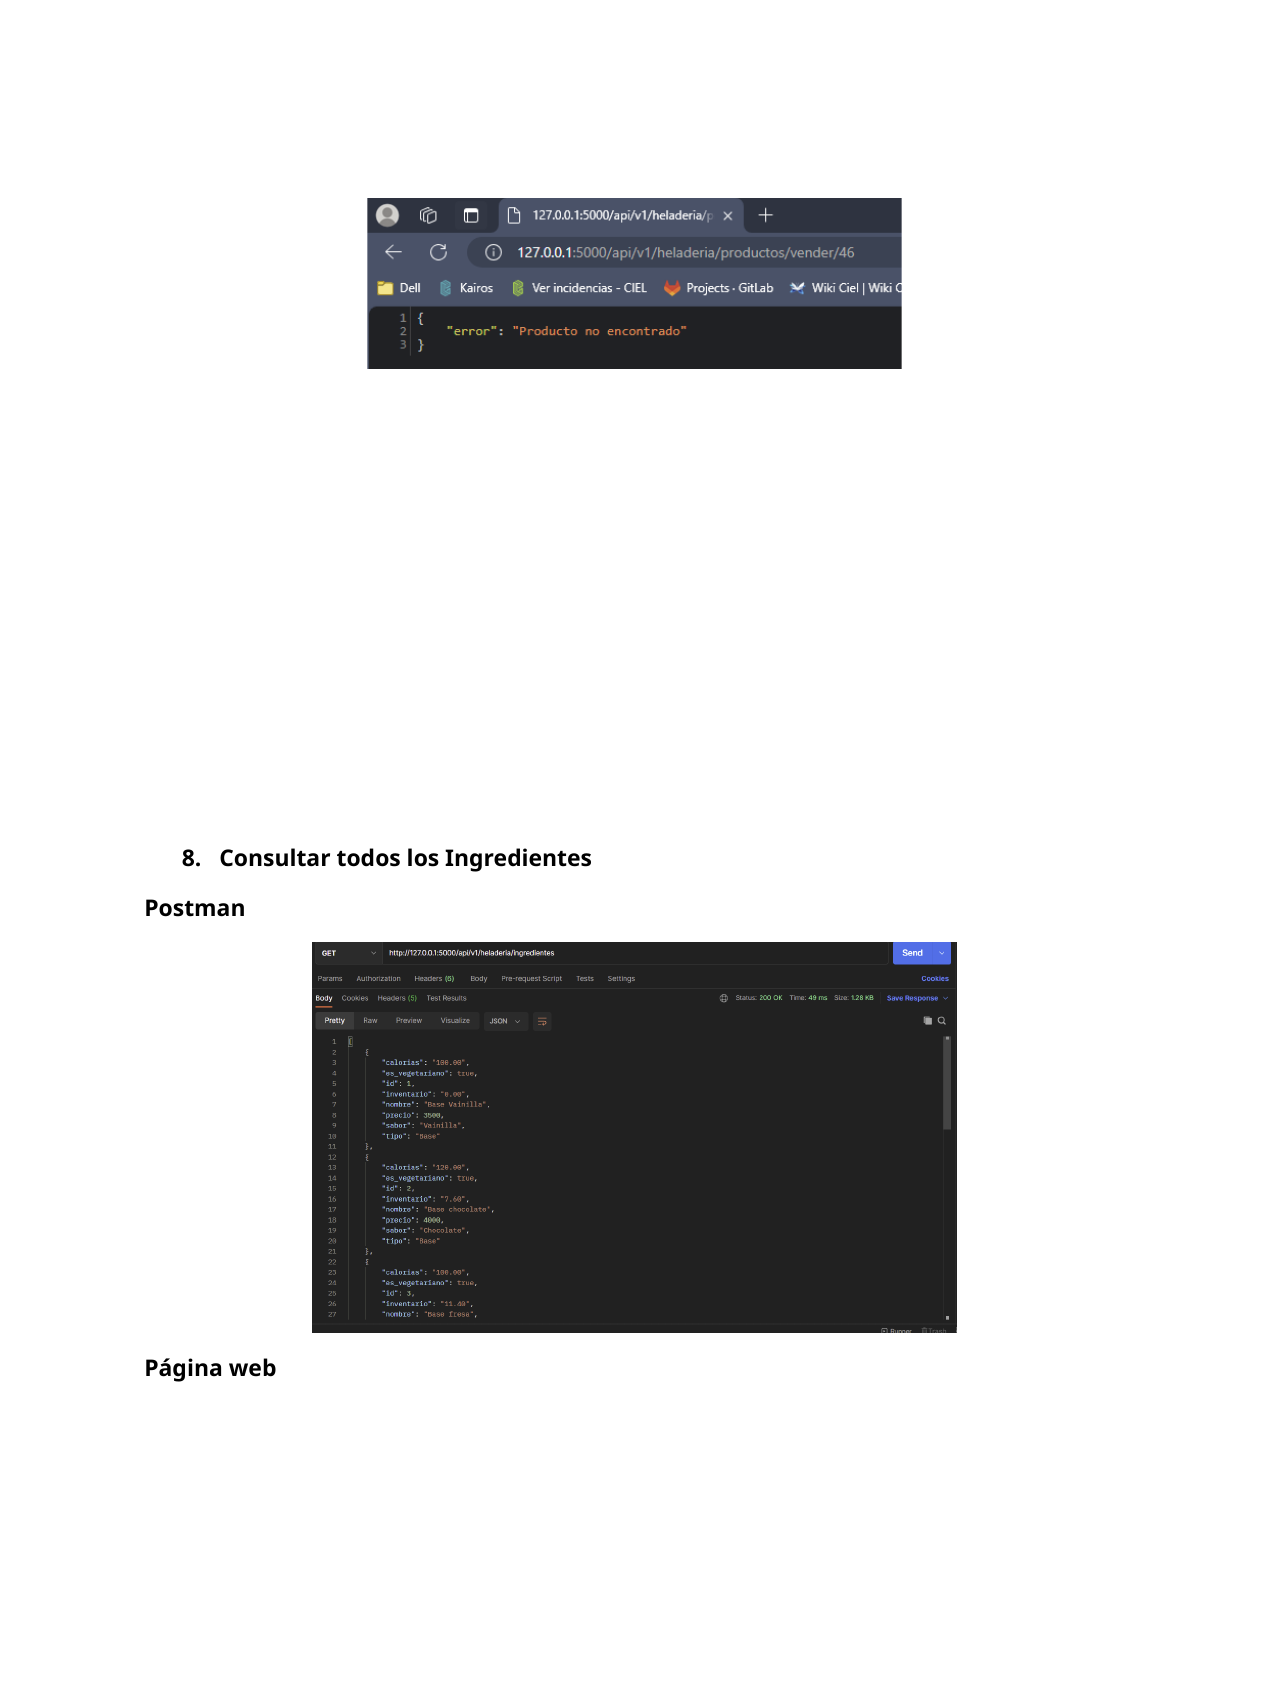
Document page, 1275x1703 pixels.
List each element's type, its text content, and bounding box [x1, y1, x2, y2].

text Postman [144, 892, 1125, 923]
picture [367, 198, 902, 369]
list Consultar todos los Ingredientes [182, 842, 1125, 873]
picture [312, 942, 957, 1333]
text Página web [144, 1352, 1125, 1383]
